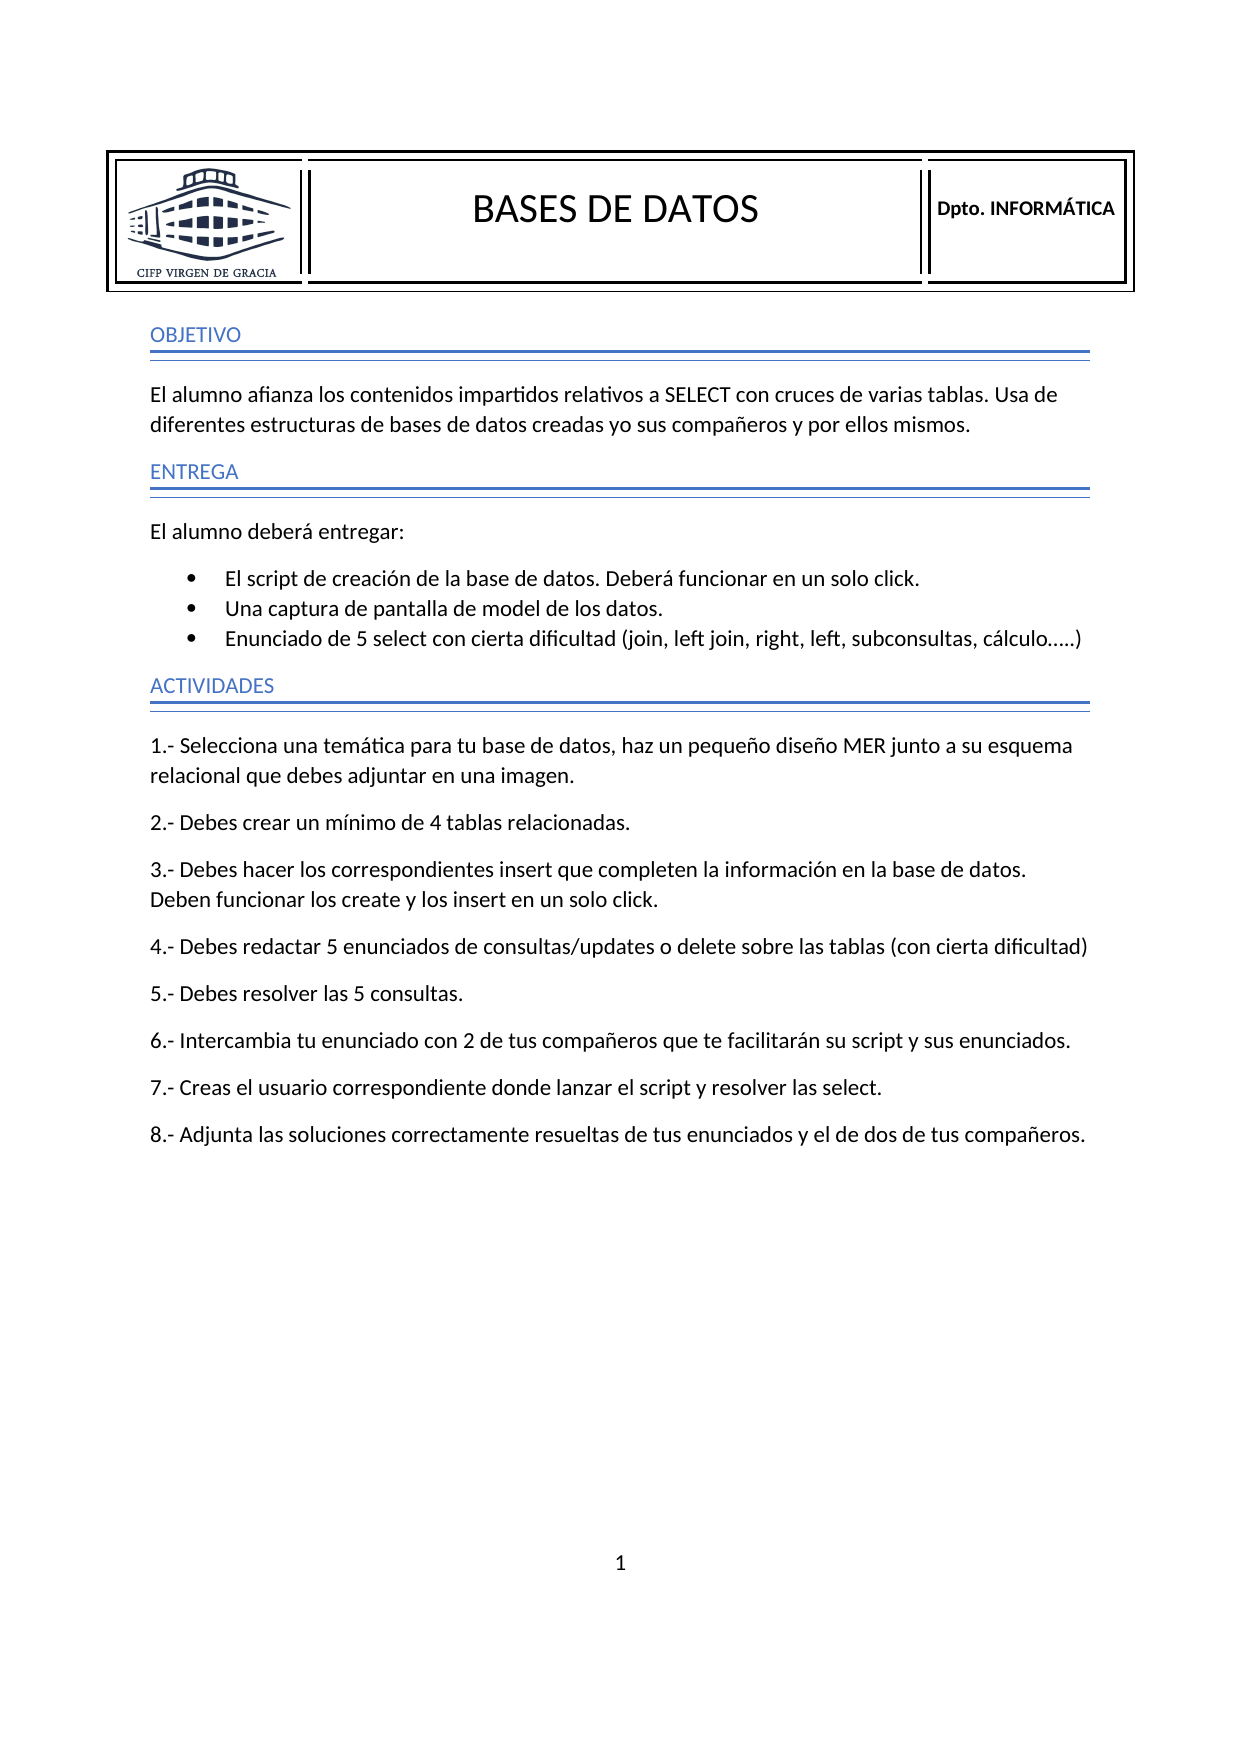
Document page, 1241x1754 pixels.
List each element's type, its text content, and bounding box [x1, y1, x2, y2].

list El script de creación de la base de datos. Deberá funcionar en un solo click. [187, 564, 1090, 592]
text 7.- Creas el usuario correspondiente donde lanzar el script y resolver las select. [150, 1073, 1090, 1101]
text ENTREGA [150, 457, 1090, 487]
list Enunciado de 5 select con cierta dificultad (join, left join, right, left, subconsultas, cálculo…..) [187, 624, 1090, 652]
text 1.- Selecciona una temática para tu base de datos, haz un pequeño diseño MER junto a su esquema relacional que debes adjuntar en una imagen. [150, 731, 1090, 789]
text 4.- Debes redactar 5 enunciados de consultas/updates o delete sobre las tablas (con cierta dificultad) [150, 932, 1090, 960]
text 6.- Intercambia tu enunciado con 2 de tus compañeros que te facilitarán su script y sus enunciados. [150, 1026, 1090, 1054]
text El alumno deberá entregar: [150, 517, 1090, 545]
text 2.- Debes crear un mínimo de 4 tablas relacionadas. [150, 808, 1090, 836]
text 5.- Debes resolver las 5 consultas. [150, 979, 1090, 1007]
text ACTIVIDADES [150, 671, 1090, 701]
text OBJETIVO [150, 320, 1090, 350]
text 3.- Debes hacer los correspondientes insert que completen la información en la base de datos. Deben funcionar los create y los insert en un solo click. [150, 855, 1090, 913]
picture [122, 161, 294, 282]
list Una captura de pantalla de model de los datos. [187, 594, 1090, 622]
text 8.- Adjunta las soluciones correctamente resueltas de tus enunciados y el de dos de tus compañeros. [150, 1120, 1090, 1148]
text El alumno afianza los contenidos impartidos relativos a SELECT con cruces de varias tablas. Usa de diferentes estructuras de bases de datos creadas yo sus compañeros y por ellos mismos. [150, 380, 1090, 438]
